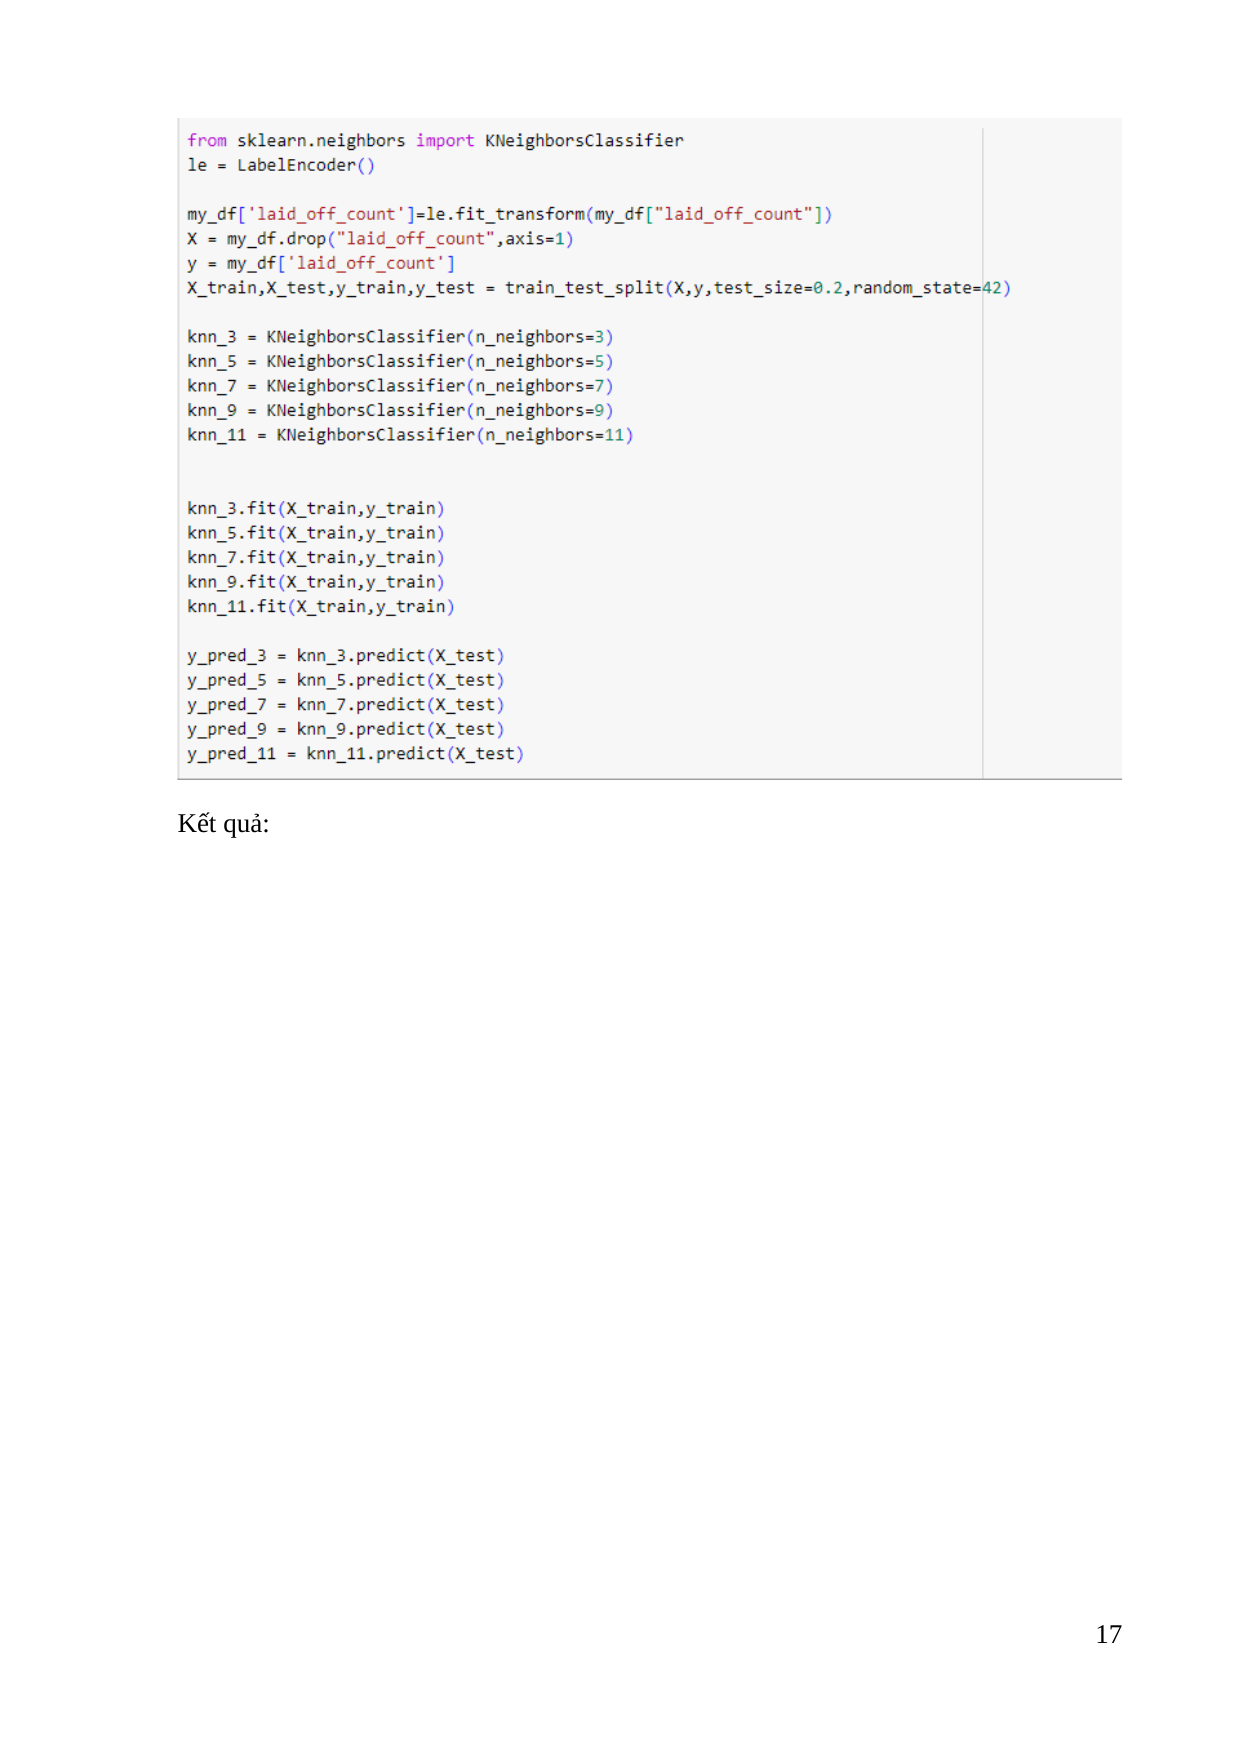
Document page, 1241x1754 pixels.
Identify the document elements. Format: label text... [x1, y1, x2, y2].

text Kết quả: [177, 807, 1122, 839]
picture [177, 118, 1123, 780]
